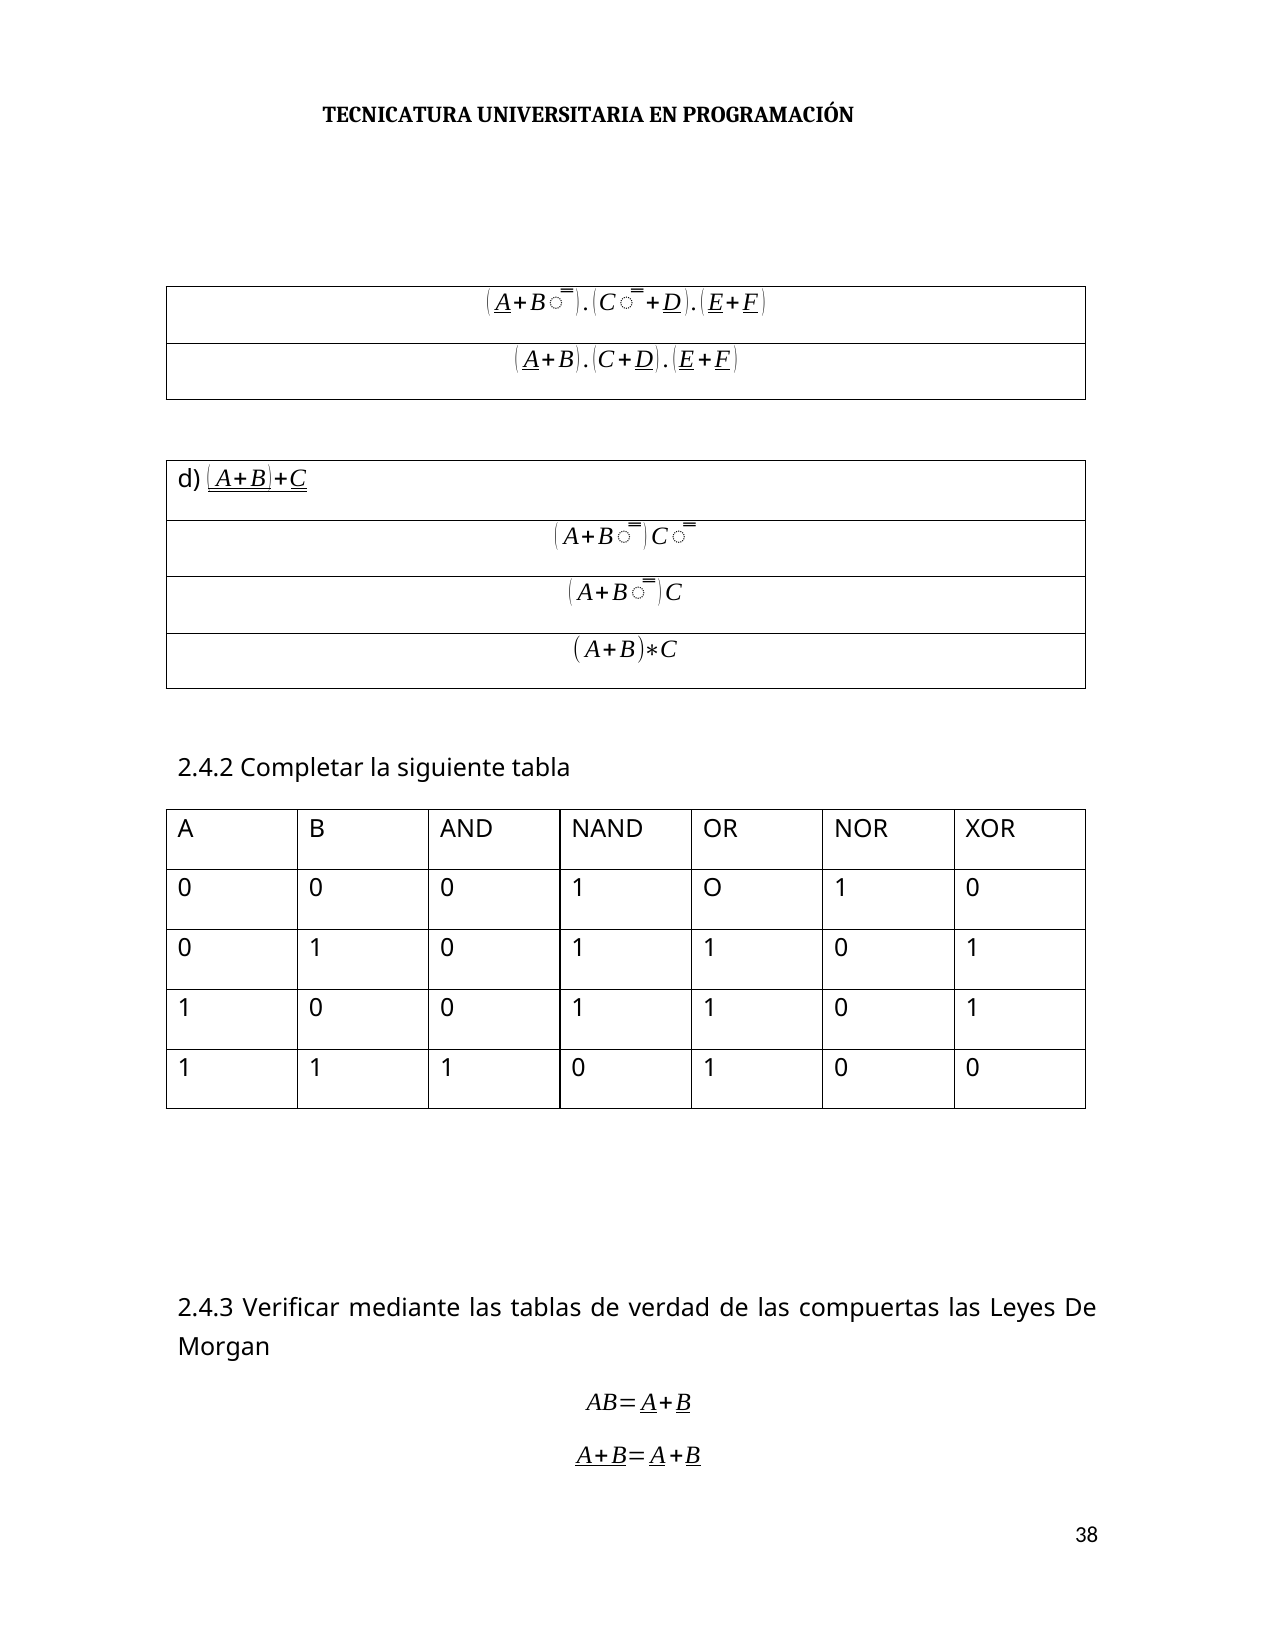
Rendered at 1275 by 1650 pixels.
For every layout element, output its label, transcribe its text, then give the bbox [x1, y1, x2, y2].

table_cell 0 [298, 990, 428, 1048]
table_cell 0 [429, 870, 559, 929]
table_cell [167, 344, 1085, 399]
table_cell 0 [561, 1050, 691, 1108]
table_cell 0 [429, 930, 559, 989]
table_cell 1 [167, 1050, 297, 1108]
table_cell 0 [167, 930, 297, 989]
table_cell 0 [955, 1050, 1085, 1108]
table_cell [167, 521, 1085, 576]
table_header d) [167, 461, 1085, 520]
table_header NAND [561, 810, 691, 869]
table_cell 0 [955, 870, 1085, 929]
table_header AND [429, 810, 559, 869]
table_cell 1 [298, 1050, 428, 1108]
table_cell 1 [167, 990, 297, 1048]
table_cell 1 [692, 990, 822, 1048]
table_cell 0 [823, 990, 954, 1048]
table_header A [167, 810, 297, 869]
table_header NOR [823, 810, 954, 869]
table_cell [167, 634, 1085, 688]
table_cell 1 [692, 930, 822, 989]
table_header XOR [955, 810, 1085, 869]
table_cell [167, 287, 1085, 343]
table_cell 0 [823, 1050, 954, 1108]
table_header B [298, 810, 428, 869]
table_cell 0 [823, 930, 954, 989]
table_cell 1 [823, 870, 954, 929]
table_cell 1 [298, 930, 428, 989]
table_cell 1 [561, 930, 691, 989]
table_cell 1 [955, 930, 1085, 989]
table_cell 0 [298, 870, 428, 929]
table_cell 0 [167, 870, 297, 929]
table_cell 1 [561, 870, 691, 929]
table_cell 1 [955, 990, 1085, 1048]
table_cell [167, 577, 1085, 632]
table_cell 0 [429, 990, 559, 1048]
table_cell 1 [692, 1050, 822, 1108]
table_cell 1 [561, 990, 691, 1048]
table_cell 1 [429, 1050, 559, 1108]
text 2.4.3 Verificar mediante las tablas de verdad de las compuertas las Leyes De Morgan [177, 1289, 1098, 1362]
table_header OR [692, 810, 822, 869]
text 2.4.2 Completar la siguiente tabla [177, 749, 1098, 783]
table_cell O [692, 870, 822, 929]
